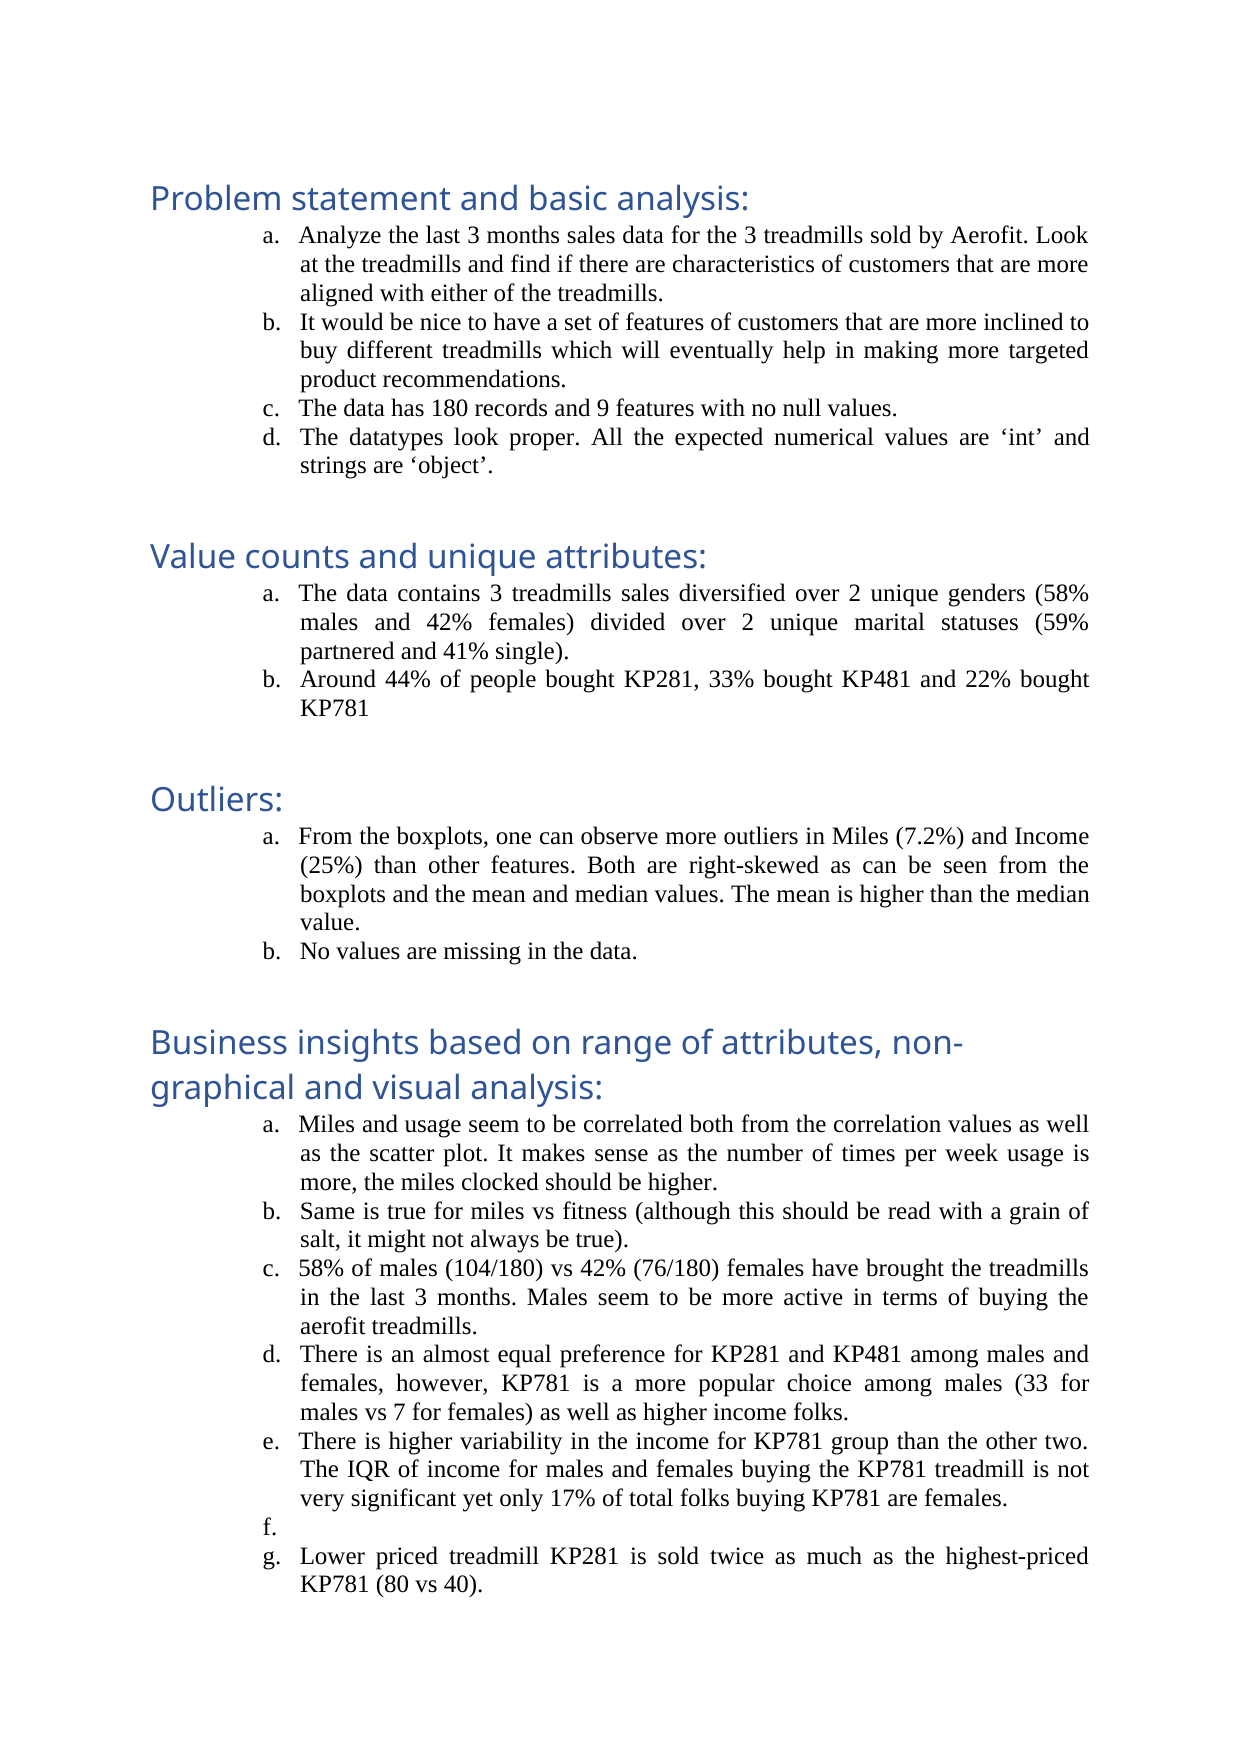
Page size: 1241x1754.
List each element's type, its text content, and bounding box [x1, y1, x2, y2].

text Outliers: [150, 776, 1090, 821]
text c. The data has 180 records and 9 features with no null values. [262, 393, 1090, 422]
text f. [262, 1512, 1090, 1541]
text a. From the boxplots, one can observe more outliers in Miles (7.2%) and Income (25%) than other features. Both are right-skewed as can be seen from the boxplots and the mean and median values. The mean is higher than the median value. [262, 821, 1090, 936]
text g. Lower priced treadmill KP281 is sold twice as much as the highest-priced KP781 (80 vs 40). [262, 1541, 1090, 1598]
text Value counts and unique attributes: [150, 533, 1090, 578]
text a. Miles and usage seem to be correlated both from the correlation values as well as the scatter plot. It makes sense as the number of times per week usage is more, the miles clocked should be higher. [262, 1109, 1090, 1196]
text Business insights based on range of attributes, non-graphical and visual analysis: [150, 1019, 1090, 1109]
text c. 58% of males (104/180) vs 42% (76/180) females have brought the treadmills in the last 3 months. Males seem to be more active in terms of buying the aerofit treadmills. [262, 1253, 1090, 1339]
text b. No values are missing in the data. [262, 936, 1090, 965]
text a. The data contains 3 treadmills sales diversified over 2 unique genders (58% males and 42% females) divided over 2 unique marital statuses (59% partnered and 41% single). [262, 578, 1090, 664]
text b. Around 44% of people bought KP281, 33% bought KP481 and 22% bought KP781 [262, 664, 1090, 722]
text Problem statement and basic analysis: [150, 175, 1090, 220]
text b. Same is true for miles vs fitness (although this should be read with a grain of salt, it might not always be true). [262, 1196, 1090, 1253]
text e. There is higher variability in the income for KP781 group than the other two. The IQR of income for males and females buying the KP781 treadmill is not very significant yet only 17% of total folks buying KP781 are females. [262, 1426, 1090, 1512]
text d. There is an almost equal preference for KP281 and KP481 among males and females, however, KP781 is a more popular choice among males (33 for males vs 7 for females) as well as higher income folks. [262, 1339, 1090, 1426]
text b. It would be nice to have a set of features of customers that are more inclined to buy different treadmills which will eventually help in making more targeted product recommendations. [262, 307, 1090, 393]
text d. The datatypes look proper. All the expected numerical values are ‘int’ and strings are ‘object’. [262, 422, 1090, 479]
text a. Analyze the last 3 months sales data for the 3 treadmills sold by Aerofit. Look at the treadmills and find if there are characteristics of customers that are more aligned with either of the treadmills. [262, 220, 1090, 307]
